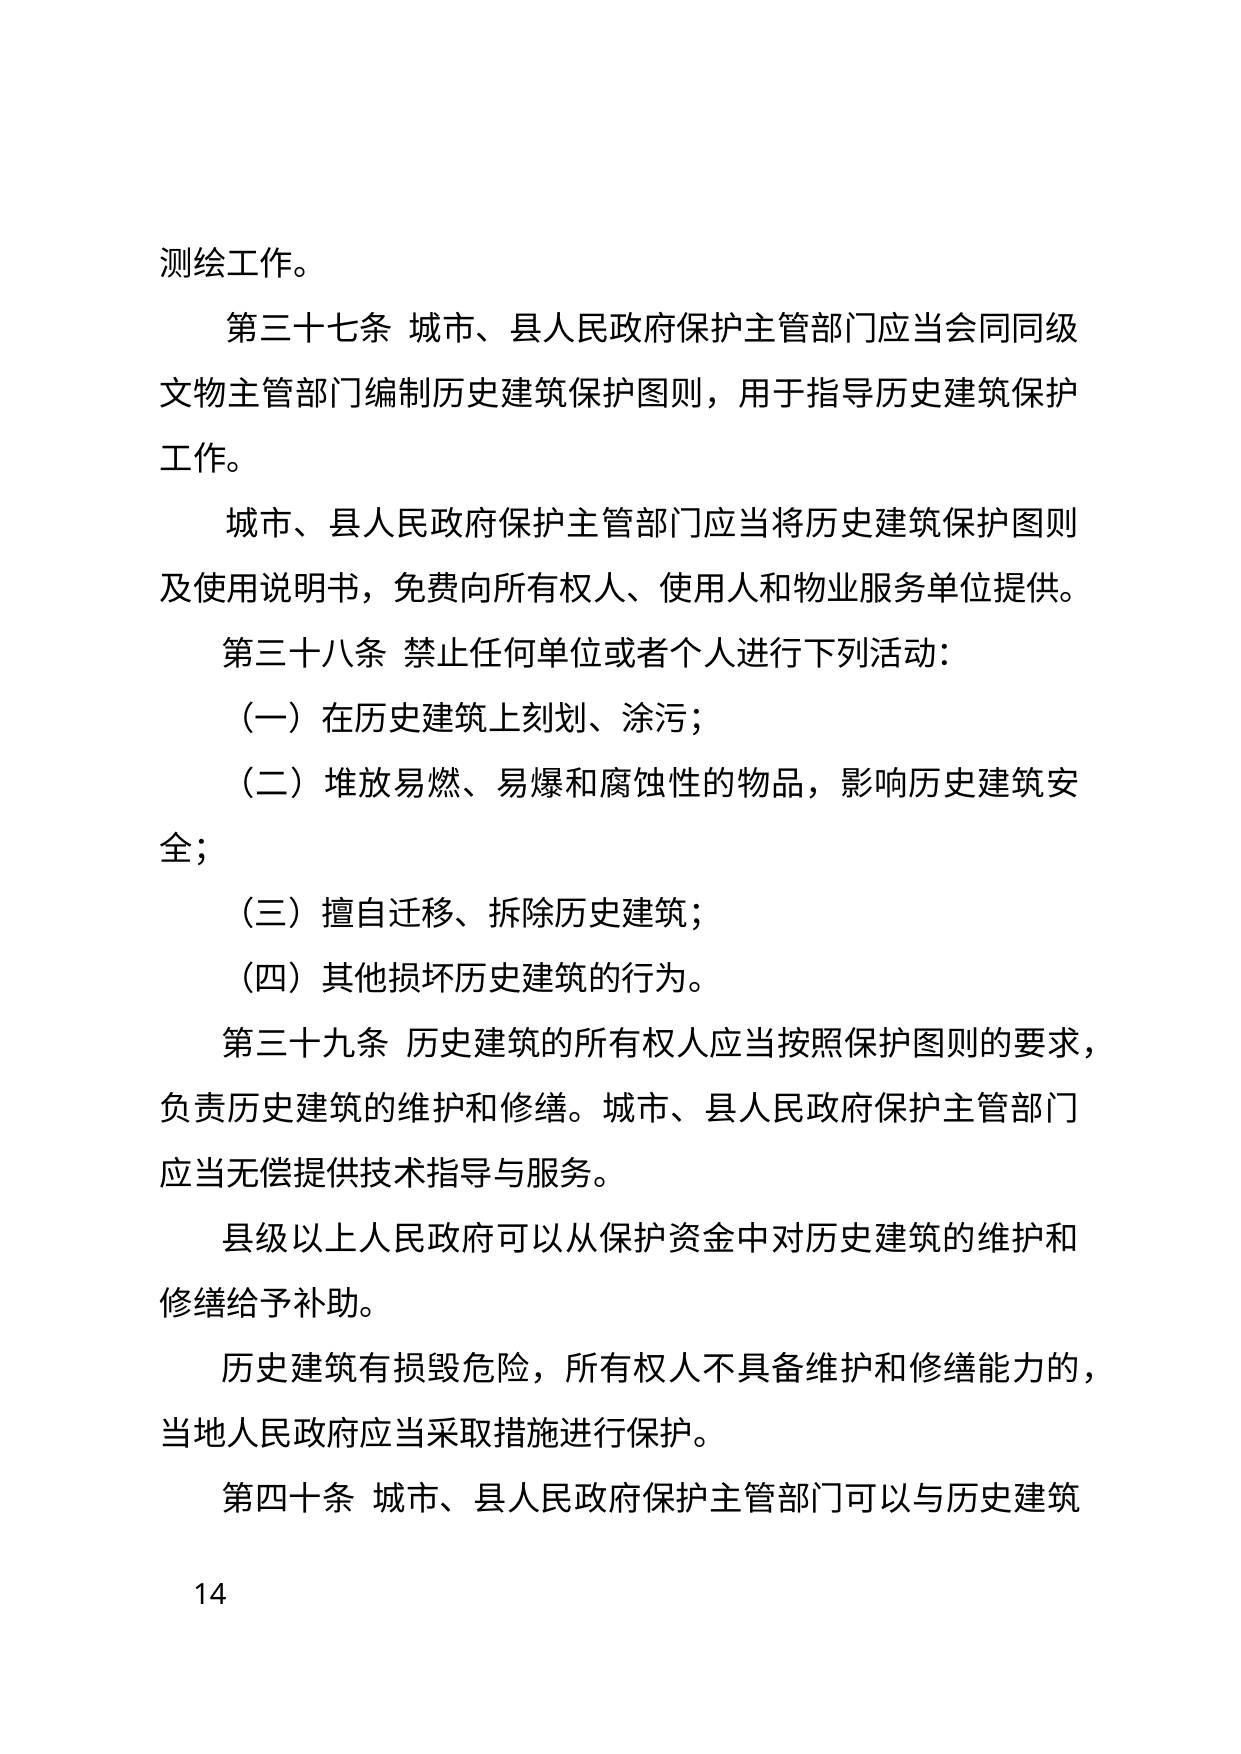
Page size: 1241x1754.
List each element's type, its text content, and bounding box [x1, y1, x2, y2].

text （一）在历史建筑上刻划、涂污； [159, 683, 1081, 748]
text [159, 1463, 1081, 1528]
text 第三十九条 历史建筑的所有权人应当按照保护图则的要求，负责历史建筑的维护和修缮。城市、县人民政府保护主管部门应当无偿提供技术指导与服务。 [159, 1008, 1081, 1203]
subtitle 第三十七条 城市、县人民政府保护主管部门应当会同同级文物主管部门编制历史建筑保护图则，用于指导历史建筑保护工作。 [159, 293, 1081, 488]
text 第三十八条 禁止任何单位或者个人进行下列活动： [159, 618, 1081, 683]
subtitle 城市、县人民政府保护主管部门应当将历史建筑保护图则及使用说明书，免费向所有权人、使用人和物业服务单位提供。 [159, 488, 1081, 618]
text （二）堆放易燃、易爆和腐蚀性的物品，影响历史建筑安全； [159, 748, 1081, 878]
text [159, 228, 1081, 293]
text 县级以上人民政府可以从保护资金中对历史建筑的维护和修缮给予补助。 [159, 1203, 1081, 1333]
text （三）擅自迁移、拆除历史建筑； [159, 878, 1081, 943]
text 历史建筑有损毁危险，所有权人不具备维护和修缮能力的，当地人民政府应当采取措施进行保护。 [159, 1333, 1081, 1463]
text （四）其他损坏历史建筑的行为。 [159, 943, 1081, 1008]
